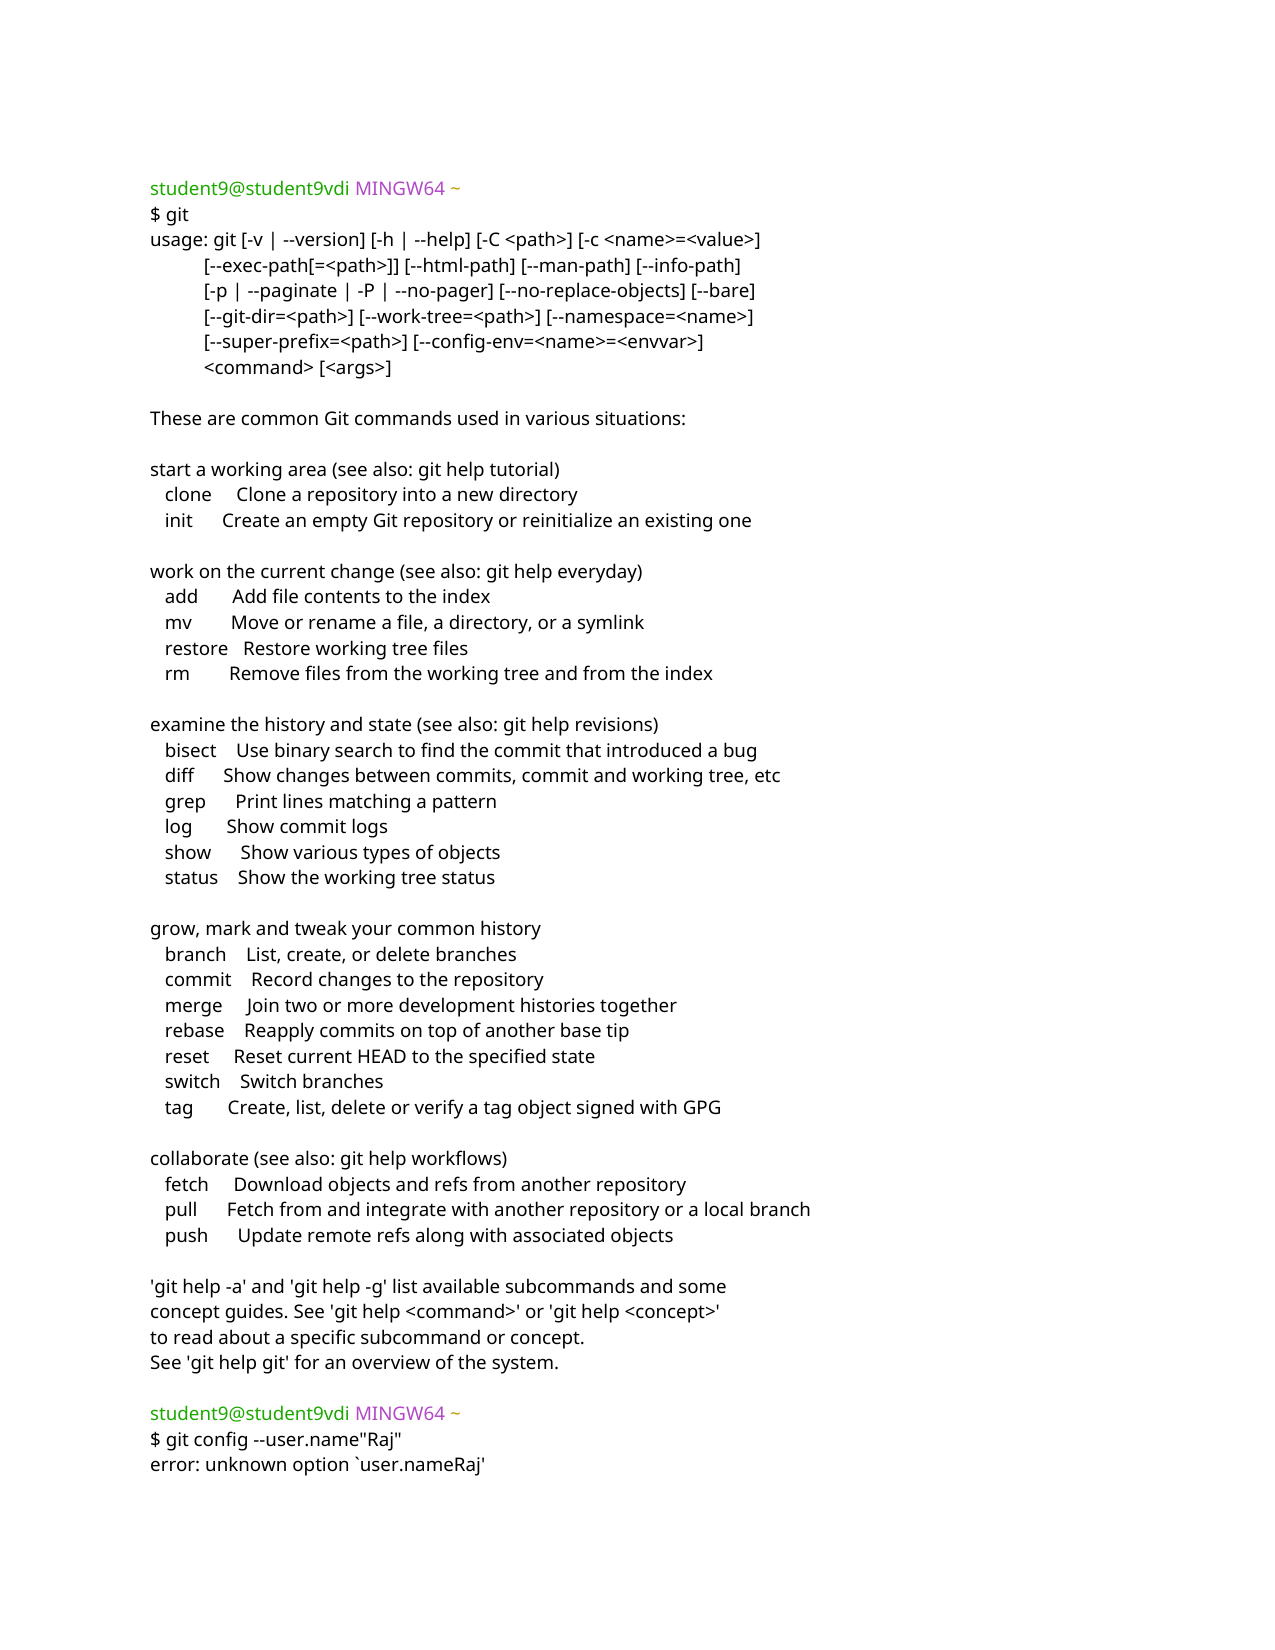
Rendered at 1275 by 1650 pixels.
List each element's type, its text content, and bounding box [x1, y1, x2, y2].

text grow, mark and tweak your common history [150, 916, 1125, 941]
text error: unknown option `user.nameRaj' [150, 1452, 1125, 1477]
text switch Switch branches [150, 1069, 1125, 1094]
text branch List, create, or delete branches [150, 941, 1125, 967]
text [--exec-path[=<path>]] [--html-path] [--man-path] [--info-path] [150, 252, 1125, 278]
text log Show commit logs [150, 813, 1125, 839]
text reset Reset current HEAD to the specified state [150, 1043, 1125, 1069]
text clone Clone a repository into a new directory [150, 482, 1125, 507]
text student9@student9vdi MINGW64 ~ [150, 1401, 1125, 1426]
text pull Fetch from and integrate with another repository or a local branch [150, 1196, 1125, 1222]
text commit Record changes to the repository [150, 967, 1125, 992]
text See 'git help git' for an overview of the system. [150, 1349, 1125, 1375]
text fetch Download objects and refs from another repository [150, 1171, 1125, 1196]
text examine the history and state (see also: git help revisions) [150, 711, 1125, 737]
text mv Move or rename a file, a directory, or a symlink [150, 609, 1125, 635]
text $ git config --user.name"Raj" [150, 1426, 1125, 1452]
text [-p | --paginate | -P | --no-pager] [--no-replace-objects] [--bare] [150, 278, 1125, 303]
text start a working area (see also: git help tutorial) [150, 456, 1125, 482]
text usage: git [-v | --version] [-h | --help] [-C <path>] [-c <name>=<value>] [150, 227, 1125, 252]
text diff Show changes between commits, commit and working tree, etc [150, 762, 1125, 788]
text collaborate (see also: git help workflows) [150, 1145, 1125, 1171]
text These are common Git commands used in various situations: [150, 405, 1125, 431]
text merge Join two or more development histories together [150, 992, 1125, 1018]
text tag Create, list, delete or verify a tag object signed with GPG [150, 1094, 1125, 1120]
text rm Remove files from the working tree and from the index [150, 660, 1125, 686]
text $ git [150, 201, 1125, 227]
text init Create an empty Git repository or reinitialize an existing one [150, 507, 1125, 533]
text push Update remote refs along with associated objects [150, 1222, 1125, 1247]
text to read about a specific subcommand or concept. [150, 1324, 1125, 1349]
text work on the current change (see also: git help everyday) [150, 558, 1125, 584]
text <command> [<args>] [150, 354, 1125, 380]
text [--git-dir=<path>] [--work-tree=<path>] [--namespace=<name>] [150, 303, 1125, 329]
text student9@student9vdi MINGW64 ~ [150, 176, 1125, 201]
text rebase Reapply commits on top of another base tip [150, 1018, 1125, 1043]
text grep Print lines matching a pattern [150, 788, 1125, 813]
text status Show the working tree status [150, 864, 1125, 890]
text restore Restore working tree files [150, 635, 1125, 660]
text bisect Use binary search to find the commit that introduced a bug [150, 737, 1125, 762]
text concept guides. See 'git help <command>' or 'git help <concept>' [150, 1298, 1125, 1324]
text [--super-prefix=<path>] [--config-env=<name>=<envvar>] [150, 329, 1125, 354]
text add Add file contents to the index [150, 584, 1125, 609]
text 'git help -a' and 'git help -g' list available subcommands and some [150, 1273, 1125, 1298]
text show Show various types of objects [150, 839, 1125, 864]
